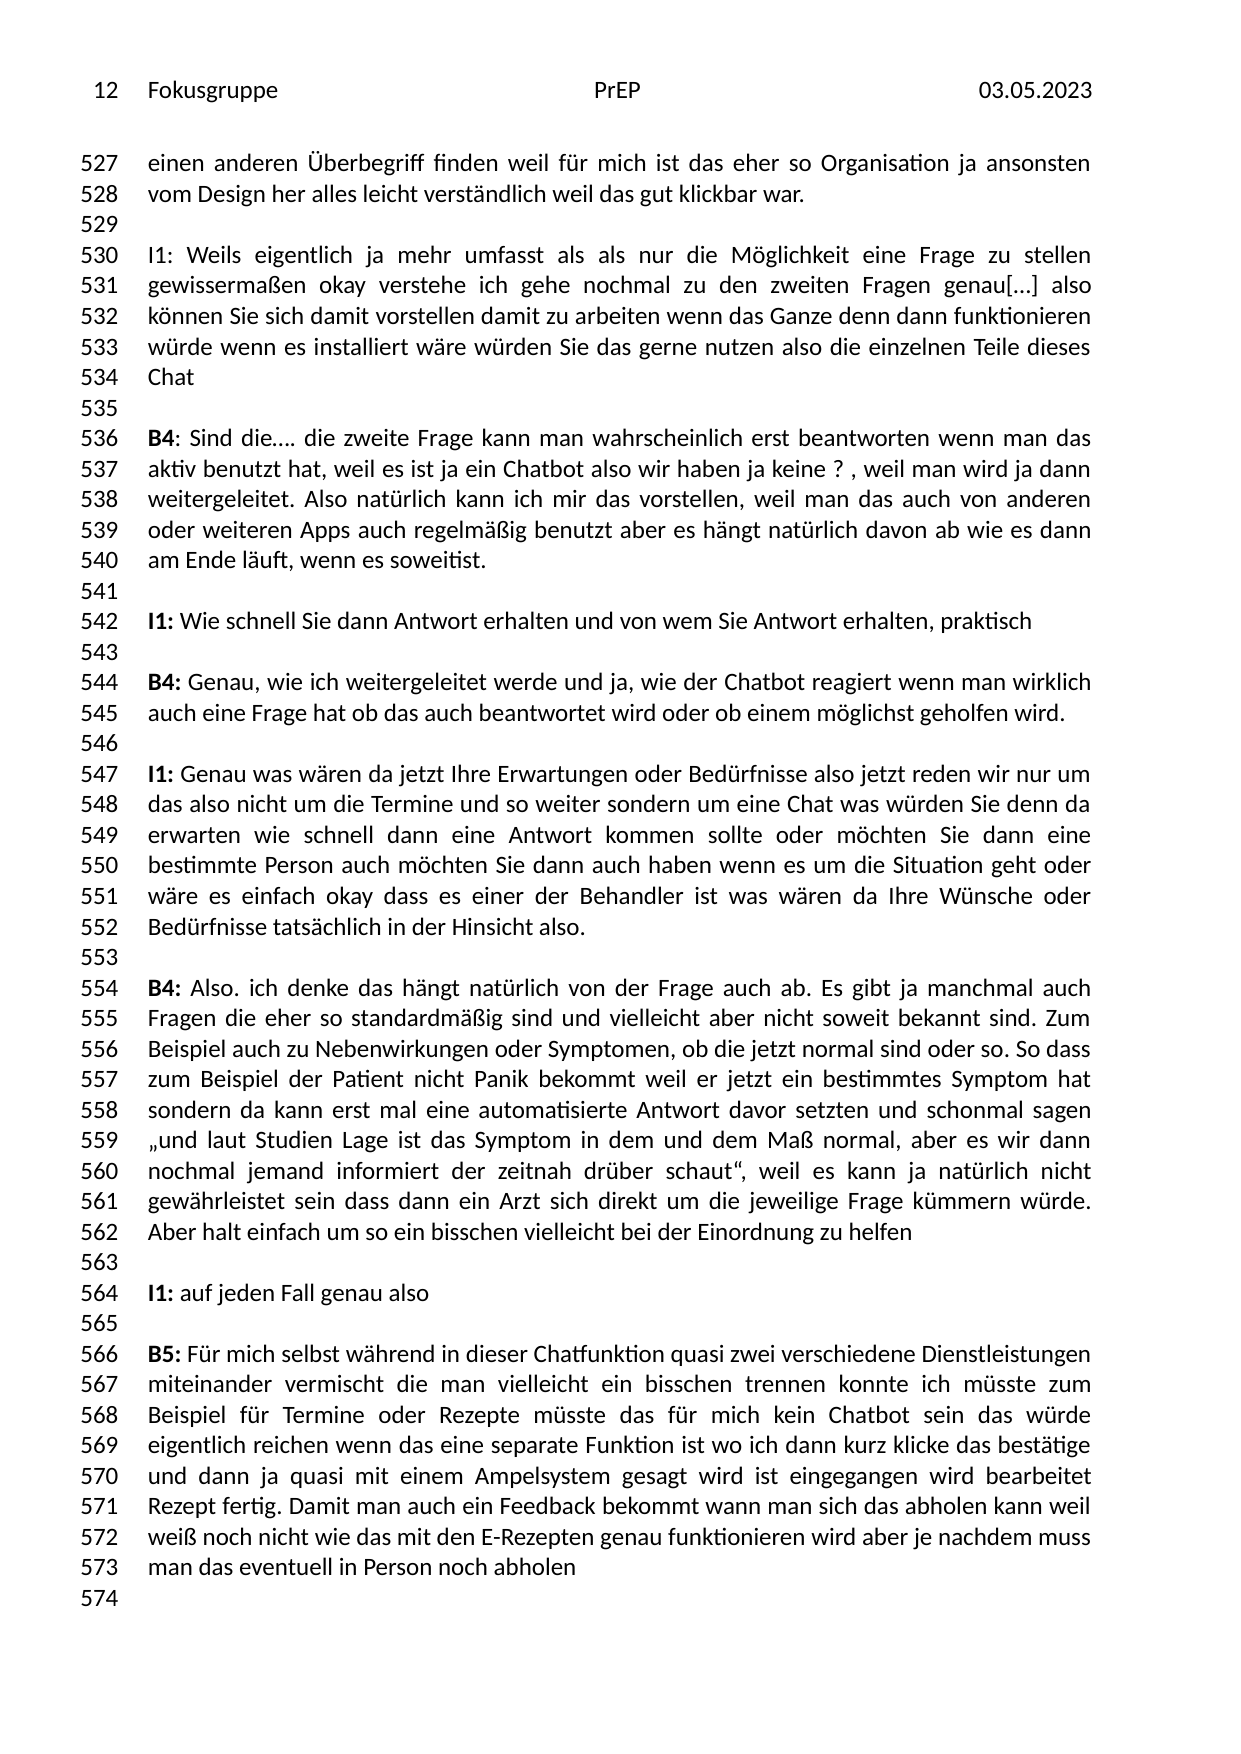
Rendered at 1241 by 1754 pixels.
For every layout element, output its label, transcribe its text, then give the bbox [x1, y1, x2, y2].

text I1: auf jeden Fall genau also [148, 1277, 1093, 1307]
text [148, 148, 1093, 209]
text I1: Genau was wären da jetzt Ihre Erwartungen oder Bedürfnisse also jetzt reden wir nur um das also nicht um die Termine und so weiter sondern um eine Chat was würden Sie denn da erwarten wie schnell dann eine Antwort kommen sollte oder möchten Sie dann eine bestimmte Person auch möchten Sie dann auch haben wenn es um die Situation geht oder wäre es einfach okay dass es einer der Behandler ist was wären da Ihre Wünsche oder Bedürfnisse tatsächlich in der Hinsicht also. [148, 758, 1093, 941]
text I1: Wie schnell Sie dann Antwort erhalten und von wem Sie Antwort erhalten, praktisch [148, 605, 1093, 636]
text B5: Für mich selbst während in dieser Chatfunktion quasi zwei verschiedene Dienstleistungen miteinander vermischt die man vielleicht ein bisschen trennen konnte ich müsste zum Beispiel für Termine oder Rezepte müsste das für mich kein Chatbot sein das würde eigentlich reichen wenn das eine separate Funktion ist wo ich dann kurz klicke das bestätige und dann ja quasi mit einem Ampelsystem gesagt wird ist eingegangen wird bearbeitet Rezept fertig. Damit man auch ein Feedback bekommt wann man sich das abholen kann weil weiß noch nicht wie das mit den E-Rezepten genau funktionieren wird aber je nachdem muss man das eventuell in Person noch abholen [148, 1338, 1093, 1582]
text B4: Genau, wie ich weitergeleitet werde und ja, wie der Chatbot reagiert wenn man wirklich auch eine Frage hat ob das auch beantwortet wird oder ob einem möglichst geholfen wird. [148, 666, 1093, 727]
text B4: Sind die…. die zweite Frage kann man wahrscheinlich erst beantworten wenn man das aktiv benutzt hat, weil es ist ja ein Chatbot also wir haben ja keine ? , weil man wird ja dann weitergeleitet. Also natürlich kann ich mir das vorstellen, weil man das auch von anderen oder weiteren Apps auch regelmäßig benutzt aber es hängt natürlich davon ab wie es dann am Ende läuft, wenn es soweitist. [148, 422, 1093, 575]
text I1: Weils eigentlich ja mehr umfasst als als nur die Möglichkeit eine Frage zu stellen gewissermaßen okay verstehe ich gehe nochmal zu den zweiten Fragen genau[…] also können Sie sich damit vorstellen damit zu arbeiten wenn das Ganze denn dann funktionieren würde wenn es installiert wäre würden Sie das gerne nutzen also die einzelnen Teile dieses Chat [148, 239, 1093, 392]
text B4: Also. ich denke das hängt natürlich von der Frage auch ab. Es gibt ja manchmal auch Fragen die eher so standardmäßig sind und vielleicht aber nicht soweit bekannt sind. Zum Beispiel auch zu Nebenwirkungen oder Symptomen, ob die jetzt normal sind oder so. So dass zum Beispiel der Patient nicht Panik bekommt weil er jetzt ein bestimmtes Symptom hat sondern da kann erst mal eine automatisierte Antwort davor setzten und schonmal sagen „und laut Studien Lage ist das Symptom in dem und dem Maß normal, aber es wir dann nochmal jemand informiert der zeitnah drüber schaut“, weil es kann ja natürlich nicht gewährleistet sein dass dann ein Arzt sich direkt um die jeweilige Frage kümmern würde. Aber halt einfach um so ein bisschen vielleicht bei der Einordnung zu helfen [148, 972, 1093, 1246]
